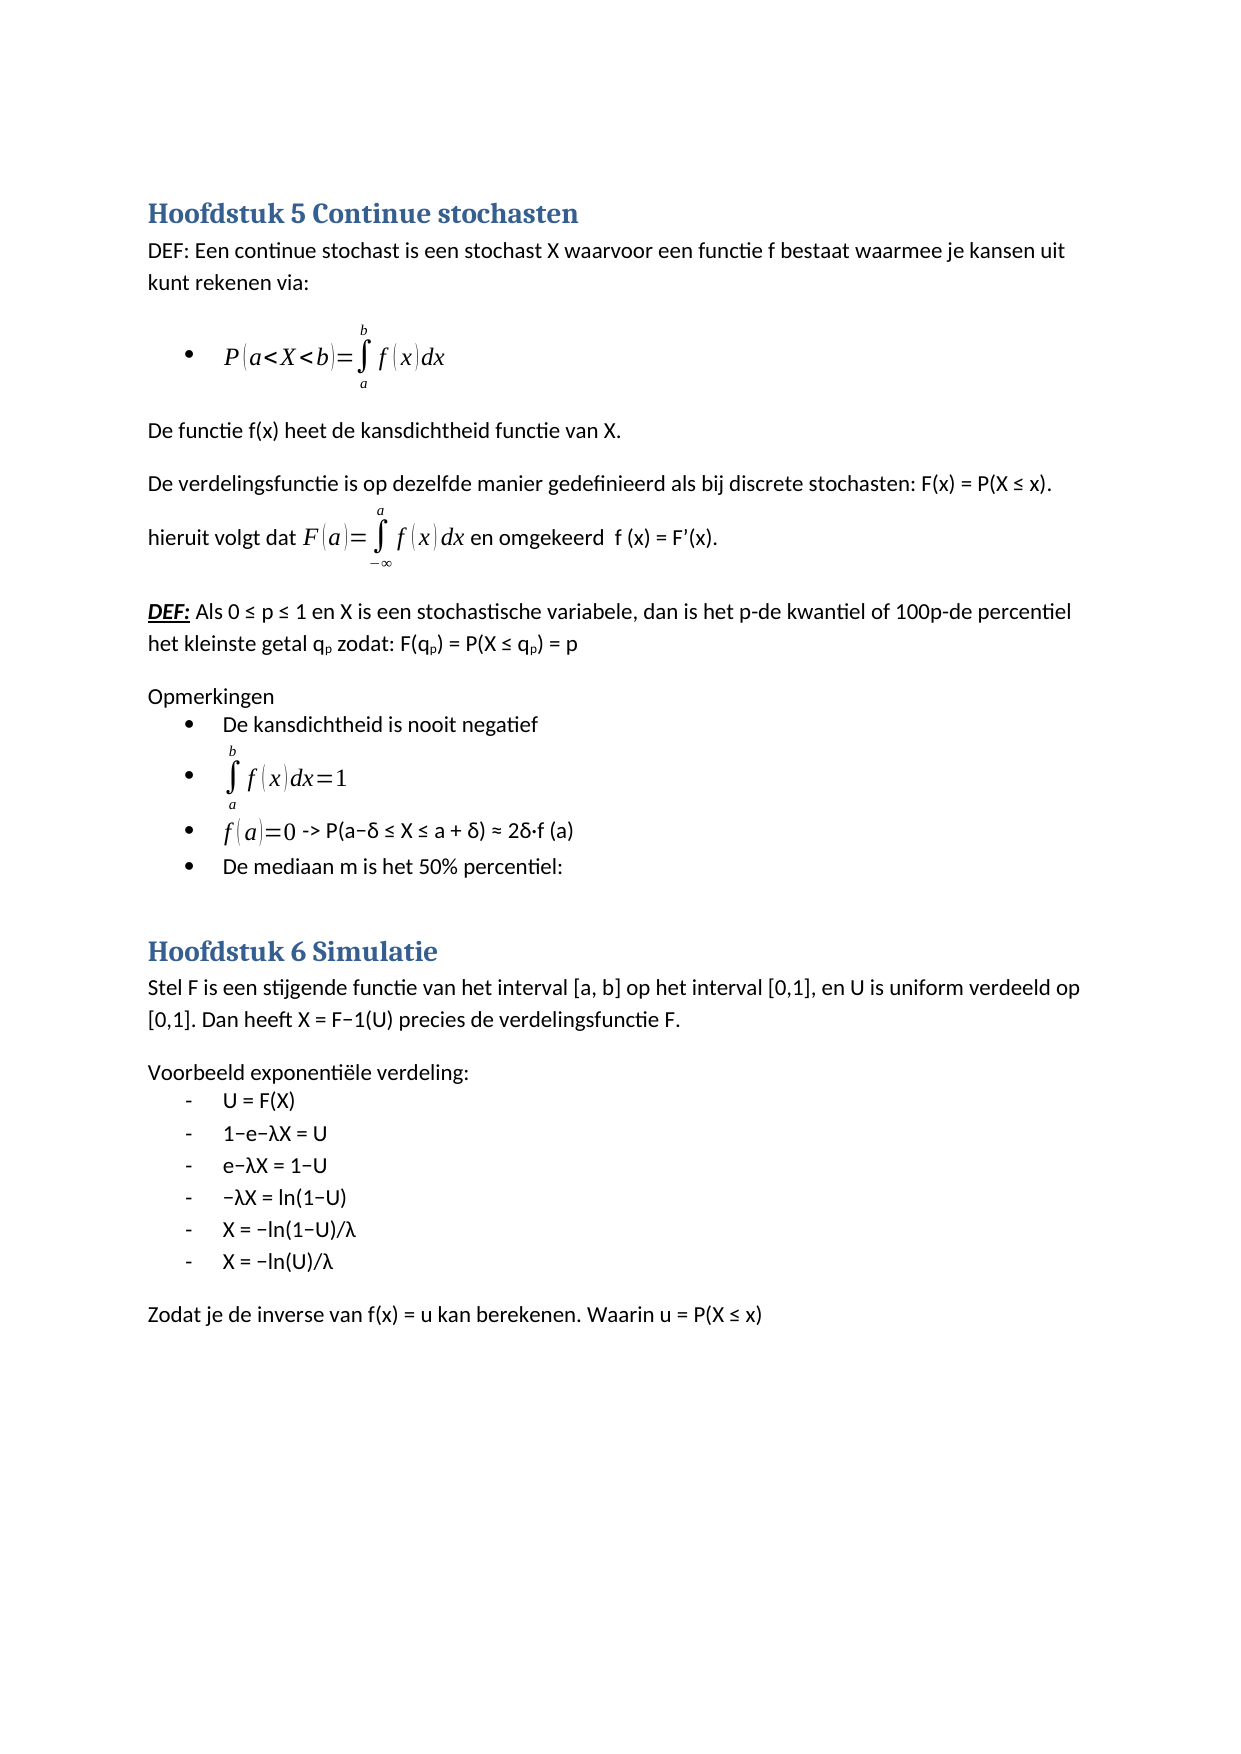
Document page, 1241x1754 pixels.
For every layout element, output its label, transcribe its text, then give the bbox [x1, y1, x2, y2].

text Opmerkingen [148, 682, 1093, 710]
list De mediaan m is het 50% percentiel: [185, 852, 1093, 881]
list De kansdichtheid is nooit negatief [185, 710, 1093, 738]
text Voorbeeld exponentiële verdeling: [148, 1058, 1093, 1086]
list X = −ln(1−U)/λ [185, 1215, 1093, 1243]
list -> P(a−δ ≤ X ≤ a + δ) ≈ 2δ·f (a) [185, 816, 1093, 848]
text De functie f(x) heet de kansdichtheid functie van X. [148, 416, 1093, 444]
text DEF: Een continue stochast is een stochast X waarvoor een functie f bestaat waarmee je kansen uit kunt rekenen via: [148, 236, 1093, 296]
text DEF: Als 0 ≤ p ≤ 1 en X is een stochastische variabele, dan is het p-de kwantiel of 100p-de percentiel het kleinste getal qp zodat: F(qp) = P(X ≤ qp) = p [148, 597, 1093, 657]
list e−λX = 1−U [185, 1151, 1093, 1179]
text Zodat je de inverse van f(x) = u kan berekenen. Waarin u = P(X ≤ x) [148, 1300, 1093, 1328]
list U = F(X) [185, 1086, 1093, 1114]
text De verdelingsfunctie is op dezelfde manier gedefinieerd als bij discrete stochasten: F(x) = P(X ≤ x). hieruit volgt dat en omgekeerd f (x) = F’(x). [148, 469, 1093, 572]
list −λX = ln(1−U) [185, 1183, 1093, 1211]
subtitle Hoofdstuk 5 Continue stochasten [148, 198, 1093, 231]
subtitle Hoofdstuk 6 Simulatie [148, 935, 1093, 968]
list 1−e−λX = U [185, 1119, 1093, 1147]
list X = −ln(U)/λ [185, 1247, 1093, 1275]
text Stel F is een stijgende functie van het interval [a, b] op het interval [0,1], en U is uniform verdeeld op [0,1]. Dan heeft X = F−1(U) precies de verdelingsfunctie F. [148, 973, 1093, 1033]
